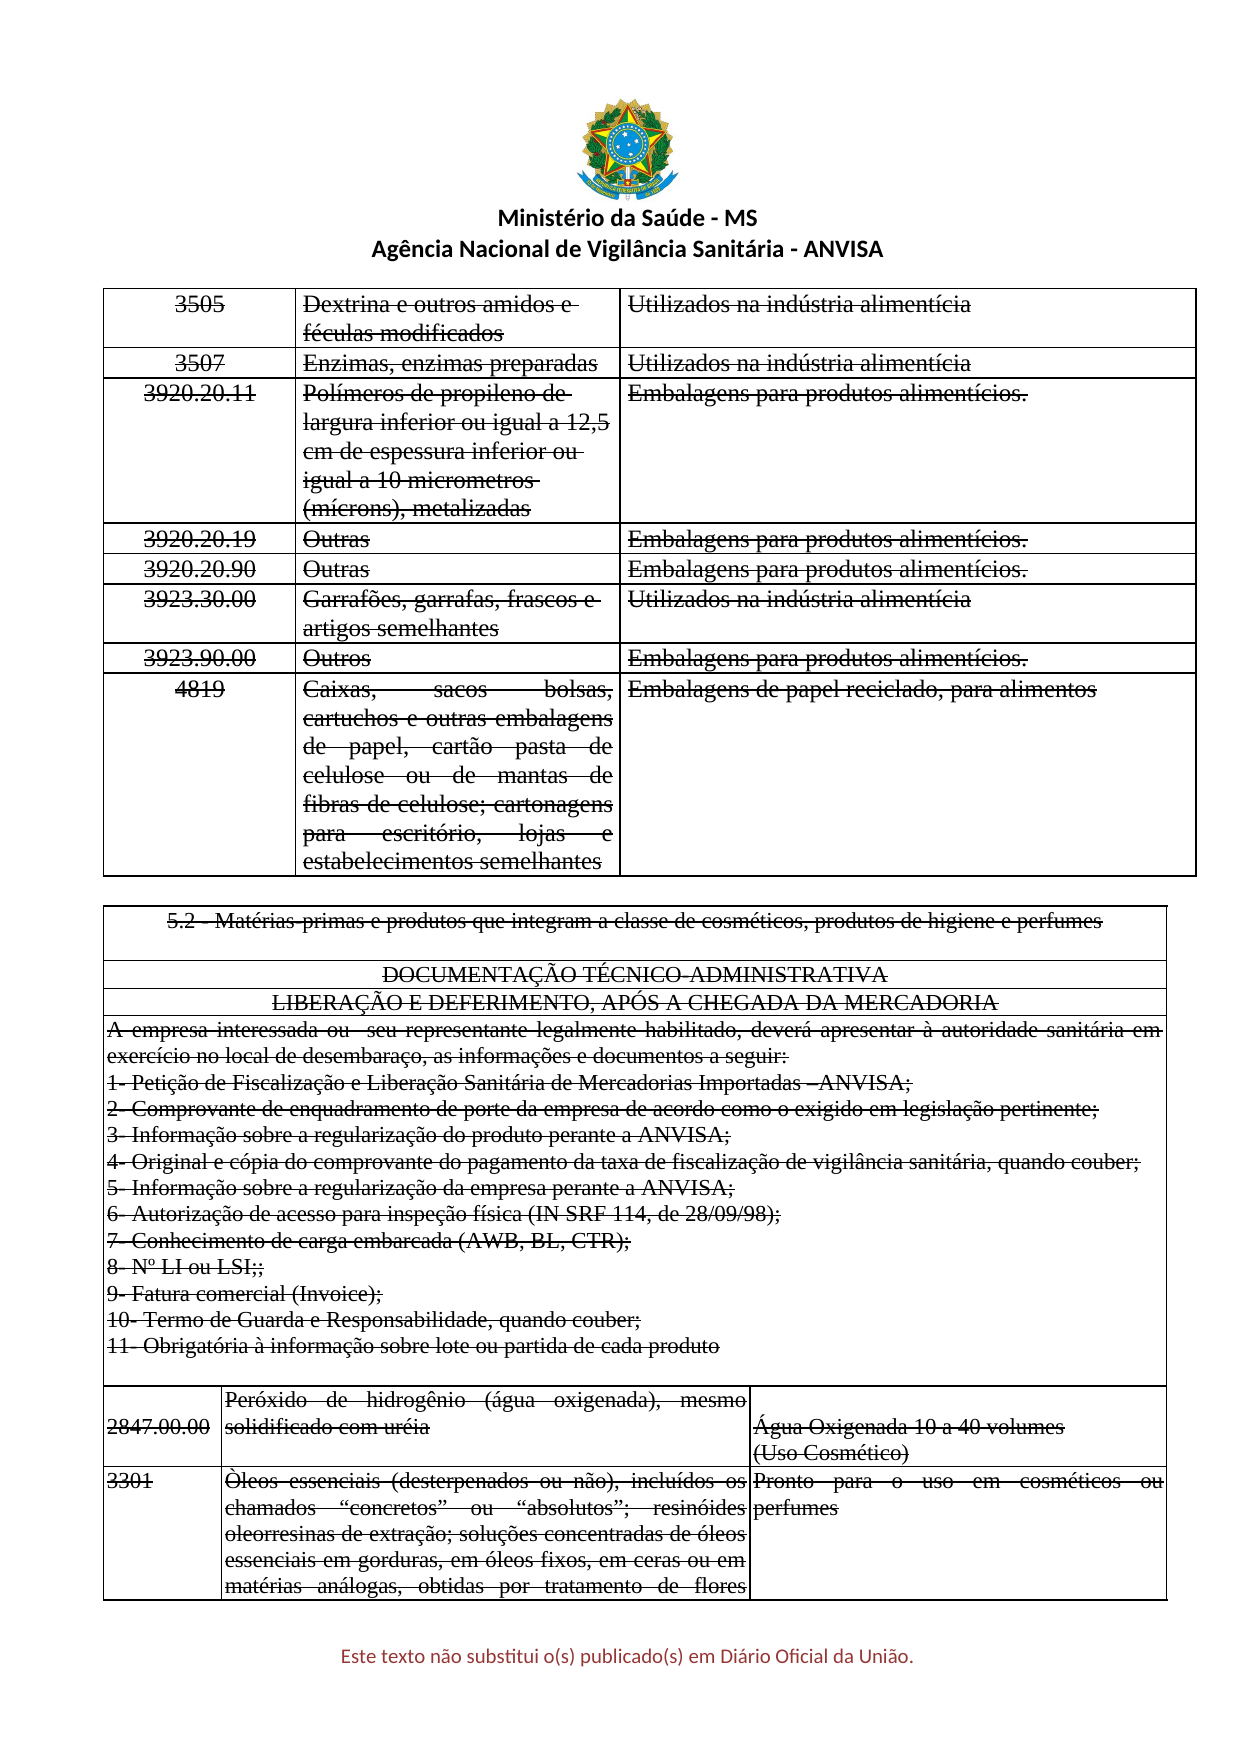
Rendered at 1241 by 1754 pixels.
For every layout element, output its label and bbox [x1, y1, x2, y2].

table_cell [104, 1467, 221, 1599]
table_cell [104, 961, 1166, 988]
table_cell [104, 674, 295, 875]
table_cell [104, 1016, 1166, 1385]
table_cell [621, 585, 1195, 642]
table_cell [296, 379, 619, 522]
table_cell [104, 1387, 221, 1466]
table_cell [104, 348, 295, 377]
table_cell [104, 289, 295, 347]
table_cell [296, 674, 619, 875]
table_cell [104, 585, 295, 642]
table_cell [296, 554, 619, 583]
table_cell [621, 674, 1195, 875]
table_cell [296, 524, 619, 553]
picture [573, 96, 682, 203]
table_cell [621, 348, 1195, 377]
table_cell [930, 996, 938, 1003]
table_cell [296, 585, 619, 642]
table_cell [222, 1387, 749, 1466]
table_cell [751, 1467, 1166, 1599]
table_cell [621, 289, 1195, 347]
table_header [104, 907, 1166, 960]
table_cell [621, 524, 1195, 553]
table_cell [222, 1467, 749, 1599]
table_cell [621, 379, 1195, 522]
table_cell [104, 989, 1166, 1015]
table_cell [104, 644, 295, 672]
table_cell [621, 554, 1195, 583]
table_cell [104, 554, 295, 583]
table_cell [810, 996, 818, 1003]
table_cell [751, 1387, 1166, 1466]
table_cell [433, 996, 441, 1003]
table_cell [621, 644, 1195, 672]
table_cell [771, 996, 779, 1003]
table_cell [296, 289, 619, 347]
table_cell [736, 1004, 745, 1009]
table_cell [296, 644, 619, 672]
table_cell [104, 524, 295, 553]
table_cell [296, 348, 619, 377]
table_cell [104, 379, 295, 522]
